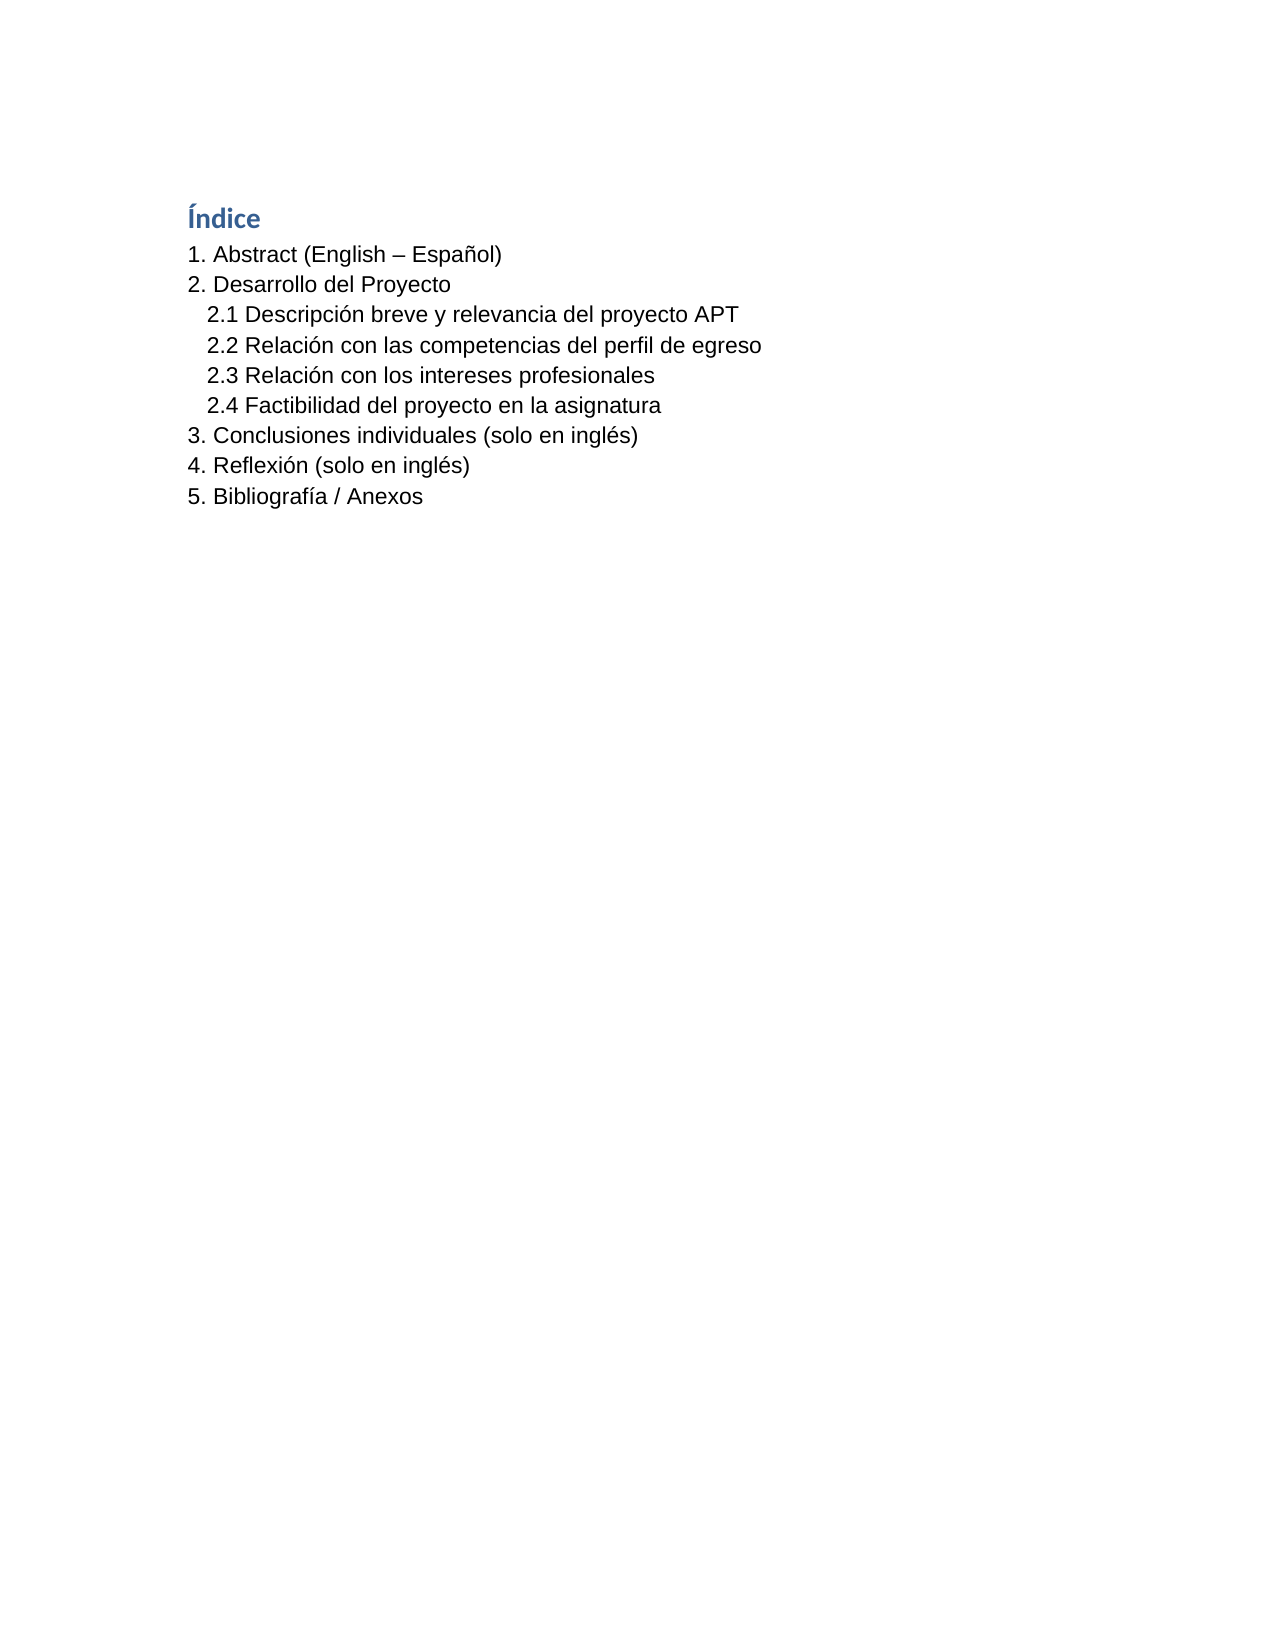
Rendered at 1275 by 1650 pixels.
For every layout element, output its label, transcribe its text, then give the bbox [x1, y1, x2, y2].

text 1. Abstract (English – Español) 2. Desarrollo del Proyecto 2.1 Descripción breve y relevancia del proyecto APT 2.2 Relación con las competencias del perfil de egreso 2.3 Relación con los intereses profesionales 2.4 Factibilidad del proyecto en la asignatura 3. Conclusiones individuales (solo en inglés) 4. Reflexión (solo en inglés) 5. Bibliografía / Anexos [187, 241, 1087, 539]
subtitle Índice [187, 200, 1087, 236]
